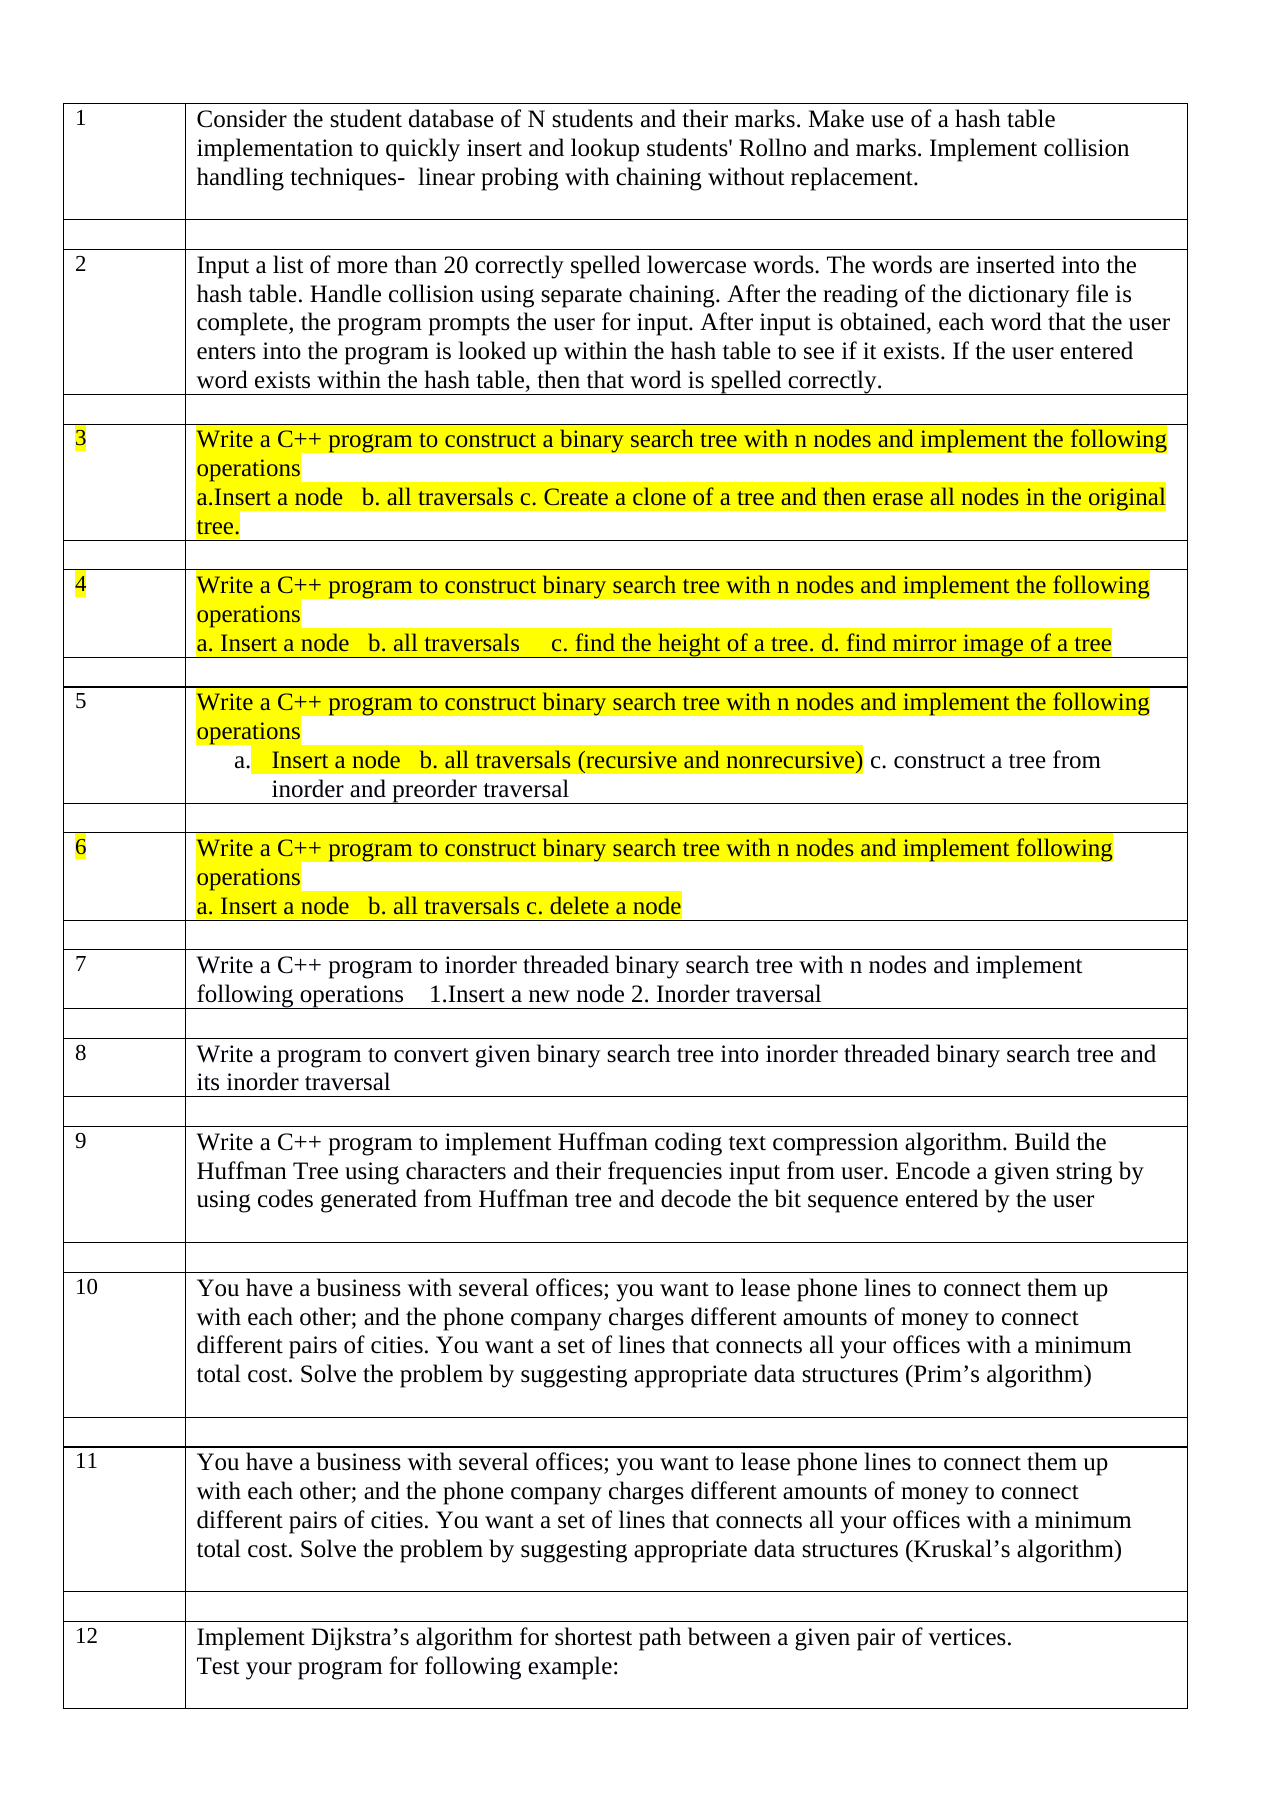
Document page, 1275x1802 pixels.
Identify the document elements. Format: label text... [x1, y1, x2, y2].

table_cell You have a business with several offices; you want to lease phone lines to connect them up with each other; and the phone company charges different amounts of money to connect different pairs of cities. You want a set of lines that connects all your offices with a minimum total cost. Solve the problem by suggesting appropriate data structures (Prim’s algorithm) [186, 1273, 1187, 1417]
table_cell [186, 1592, 1187, 1621]
table_cell [186, 658, 1187, 686]
table_header 1 [64, 104, 185, 219]
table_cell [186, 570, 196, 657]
table_cell [64, 220, 185, 249]
table_cell Write a C++ program to implement Huffman coding text compression algorithm. Build the Huffman Tree using characters and their frequencies input from user. Encode a given string by using codes generated from Huffman tree and decode the bit sequence entered by the user [186, 1127, 1187, 1242]
table_cell [64, 921, 185, 949]
table_cell 3 [64, 425, 185, 539]
table_cell Write a C++ program to inorder threaded binary search tree with n nodes and implement following operations 1.Insert a new node 2. Inorder traversal [186, 950, 1187, 1008]
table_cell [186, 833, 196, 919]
table_cell 11 [64, 1448, 185, 1591]
table_cell 4 [64, 570, 185, 657]
table_cell 7 [64, 950, 185, 1008]
table_cell [64, 804, 185, 832]
table_cell 6 [64, 833, 185, 919]
table_cell 9 [64, 1127, 185, 1242]
table_cell [186, 541, 1187, 569]
table_cell Write a C++ program to construct binary search tree with n nodes and implement the following operations a. Insert a node b. all traversals c. find the height of a tree. d. find mirror image of a tree [301, 570, 1187, 657]
table_cell [186, 220, 1187, 249]
table_cell [186, 804, 1187, 832]
table_header Consider the student database of N students and their marks. Make use of a hash table implementation to quickly insert and lookup students' Rollno and marks. Implement collision handling techniques- linear probing with chaining without replacement. [186, 104, 1187, 219]
table_cell Write a C++ program to construct a binary search tree with n nodes and implement the following operations a.Insert a node b. all traversals c. Create a clone of a tree and then erase all nodes in the original tree. [240, 425, 1187, 539]
table_cell Write a program to convert given binary search tree into inorder threaded binary search tree and its inorder traversal [186, 1039, 1187, 1096]
table_cell 2 [64, 250, 185, 394]
table_cell You have a business with several offices; you want to lease phone lines to connect them up with each other; and the phone company charges different amounts of money to connect different pairs of cities. You want a set of lines that connects all your offices with a minimum total cost. Solve the problem by suggesting appropriate data structures (Kruskal’s algorithm) [186, 1448, 1187, 1591]
table_cell Write a C++ program to construct binary search tree with n nodes and implement the following operations Insert a node b. all traversals (recursive and nonrecursive) c. construct a tree from inorder and preorder traversal [186, 688, 1187, 802]
table_cell [64, 1592, 185, 1621]
table_cell Input a list of more than 20 correctly spelled lowercase words. The words are inserted into the hash table. Handle collision using separate chaining. After the reading of the dictionary file is complete, the program prompts the user for input. After input is obtained, each word that the user enters into the program is looked up within the hash table to see if it exists. If the user entered word exists within the hash table, then that word is spelled correctly. [186, 250, 1187, 394]
table_cell [64, 541, 185, 569]
table_cell Write a C++ program to construct binary search tree with n nodes and implement following operations a. Insert a node b. all traversals c. delete a node [301, 833, 1187, 919]
table_cell [186, 1418, 1187, 1446]
table_cell [64, 1097, 185, 1126]
table_cell [64, 395, 185, 423]
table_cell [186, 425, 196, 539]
table_cell [186, 1097, 1187, 1126]
table_cell [186, 395, 1187, 423]
table_cell 10 [64, 1273, 185, 1417]
table_cell [186, 1243, 1187, 1272]
table_cell Implement Dijkstra’s algorithm for shortest path between a given pair of vertices. Test your program for following example: [186, 1622, 1187, 1708]
table_cell 8 [64, 1039, 185, 1096]
table_cell 12 [64, 1622, 185, 1708]
table_cell [64, 658, 185, 686]
table_cell [64, 1418, 185, 1446]
table_cell [186, 921, 1187, 949]
table_cell [186, 1009, 1187, 1038]
table_cell [64, 1009, 185, 1038]
table_cell 5 [64, 688, 185, 802]
table_cell [64, 1243, 185, 1272]
